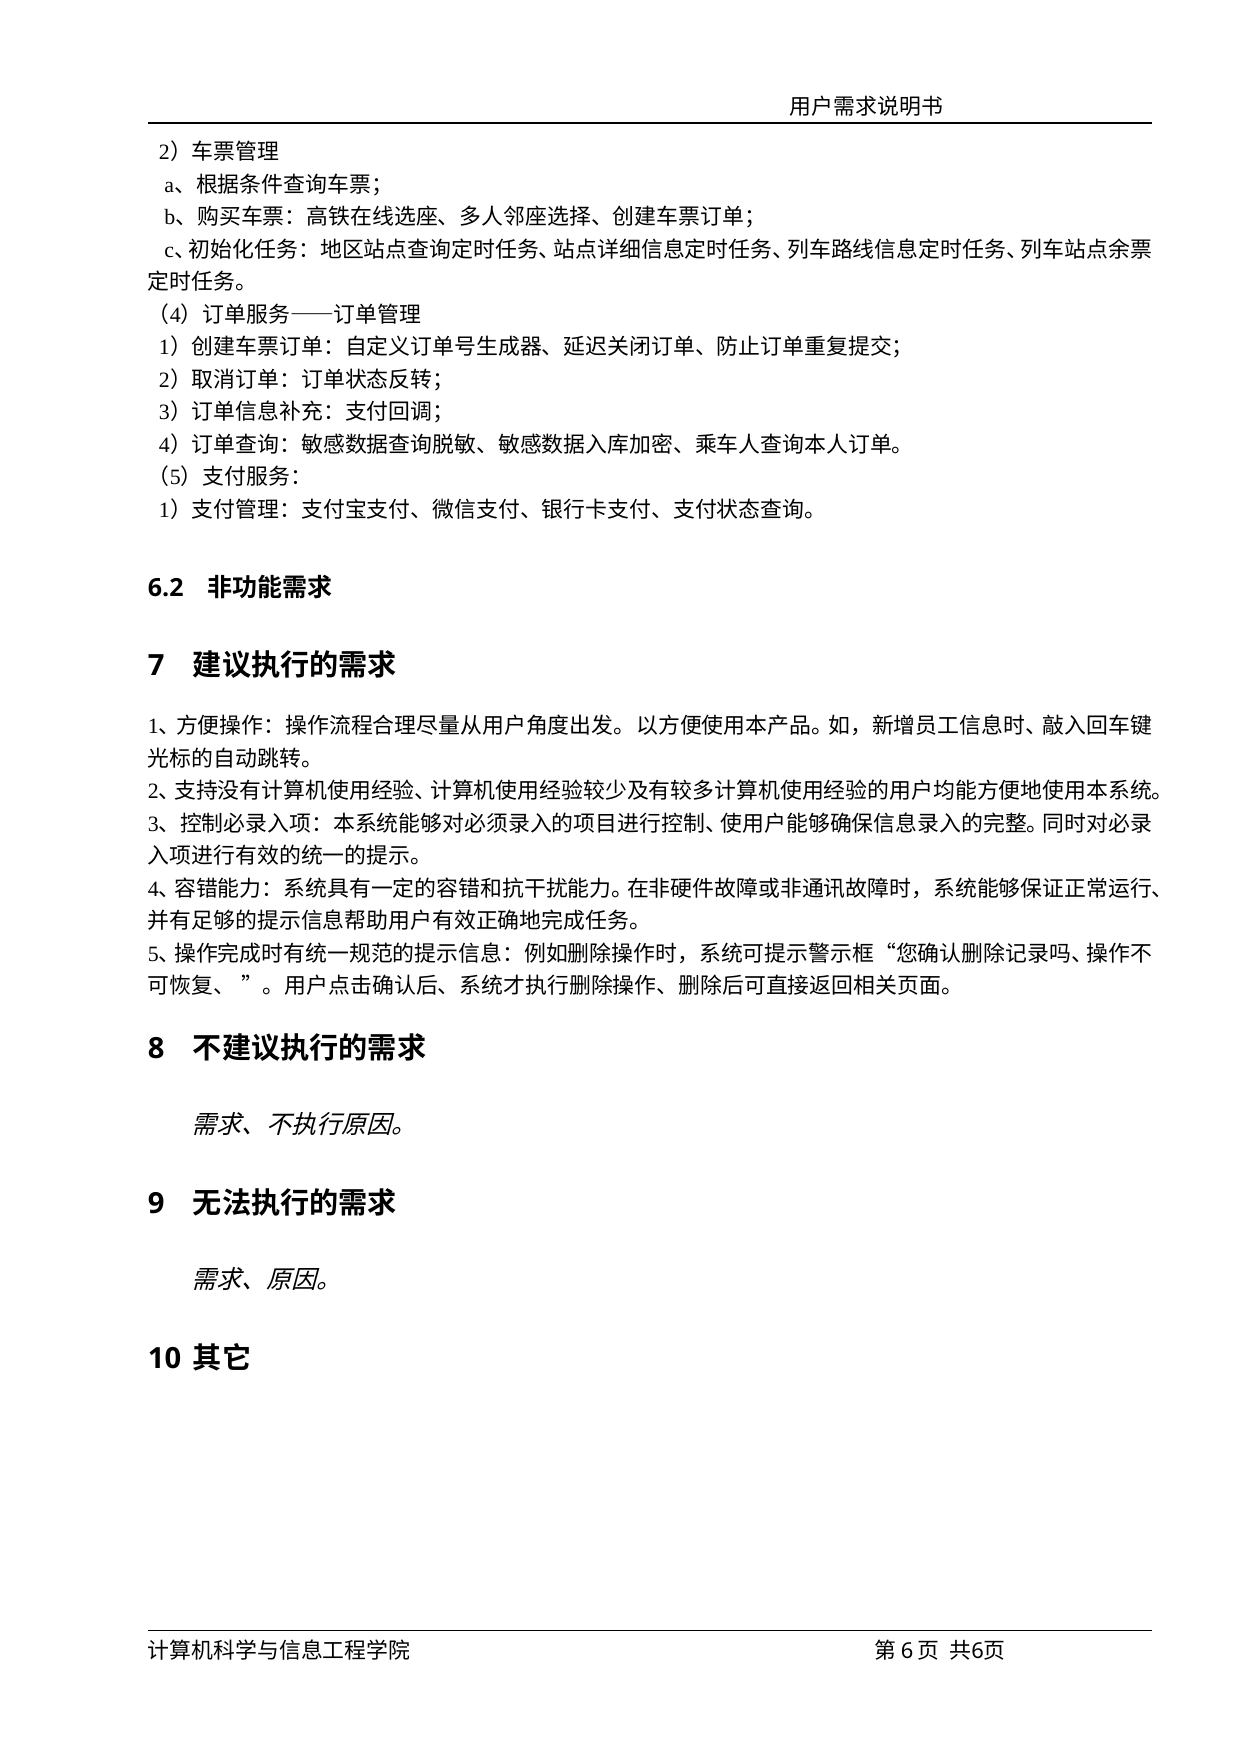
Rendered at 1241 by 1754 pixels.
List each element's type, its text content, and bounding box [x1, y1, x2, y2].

text （5）支付服务： [148, 459, 1152, 491]
text c、初始化任务：地区站点查询定时任务、站点详细信息定时任务、列车路线信息定时任务、列车站点余票定时任务。 [148, 231, 1152, 296]
text 需求、原因。 [148, 1278, 1152, 1343]
text 4）订单查询：敏感数据查询脱敏、敏感数据入库加密、乘车人查询本人订单。 [148, 426, 1152, 459]
subtitle 建议执行的需求 [148, 631, 1152, 696]
text 3）订单信息补充：支付回调； [148, 394, 1152, 426]
text 4、容错能力：系统具有一定的容错和抗干扰能力。在非硬件故障或非通讯故障时，系统能够保证正常运行、并有足够的提示信息帮助用户有效正确地完成任务。 [148, 903, 1152, 968]
text 2）取消订单：订单状态反转； [148, 361, 1152, 394]
text 3、 控制必录入项：本系统能够对必须录入的项目进行控制、使用户能够确保信息录入的完整。同时对必录入项进行有效的统一的提示。 [148, 838, 1152, 903]
text （4）订单服务——订单管理 [148, 296, 1152, 329]
text b、购买车票：高铁在线选座、多人邻座选择、创建车票订单； [148, 199, 1152, 231]
text 需求、不执行原因。 [148, 1123, 1152, 1188]
subtitle 无法执行的需求 [148, 1201, 1152, 1266]
text 1）支付管理：支付宝支付、微信支付、银行卡支付、支付状态查询。 [148, 491, 1152, 524]
text 2、支持没有计算机使用经验、计算机使用经验较少及有较多计算机使用经验的用户均能方便地使用本系统。 [148, 773, 1152, 838]
subtitle 不建议执行的需求 [148, 1046, 1152, 1111]
text 1、方便操作：操作流程合理尽量从用户角度出发。 以方便使用本产品。如，新增员工信息时、敲入回车键光标的自动跳转。 [148, 708, 1152, 773]
text 2）车票管理 [148, 134, 1152, 166]
text a、根据条件查询车票； [148, 166, 1152, 199]
text 5、操作完成时有统一规范的提示信息：例如删除操作时，系统可提示警示框“您确认删除记录吗、操作不可恢复、 ”。用户点击确认后、系统才执行删除操作、删除后可直接返回相关页面。 [148, 968, 1152, 1033]
subtitle 其它 [148, 1356, 1152, 1421]
text 1）创建车票订单：自定义订单号生成器、延迟关闭订单、防止订单重复提交； [148, 329, 1152, 361]
subtitle 非功能需求 [148, 553, 1152, 618]
